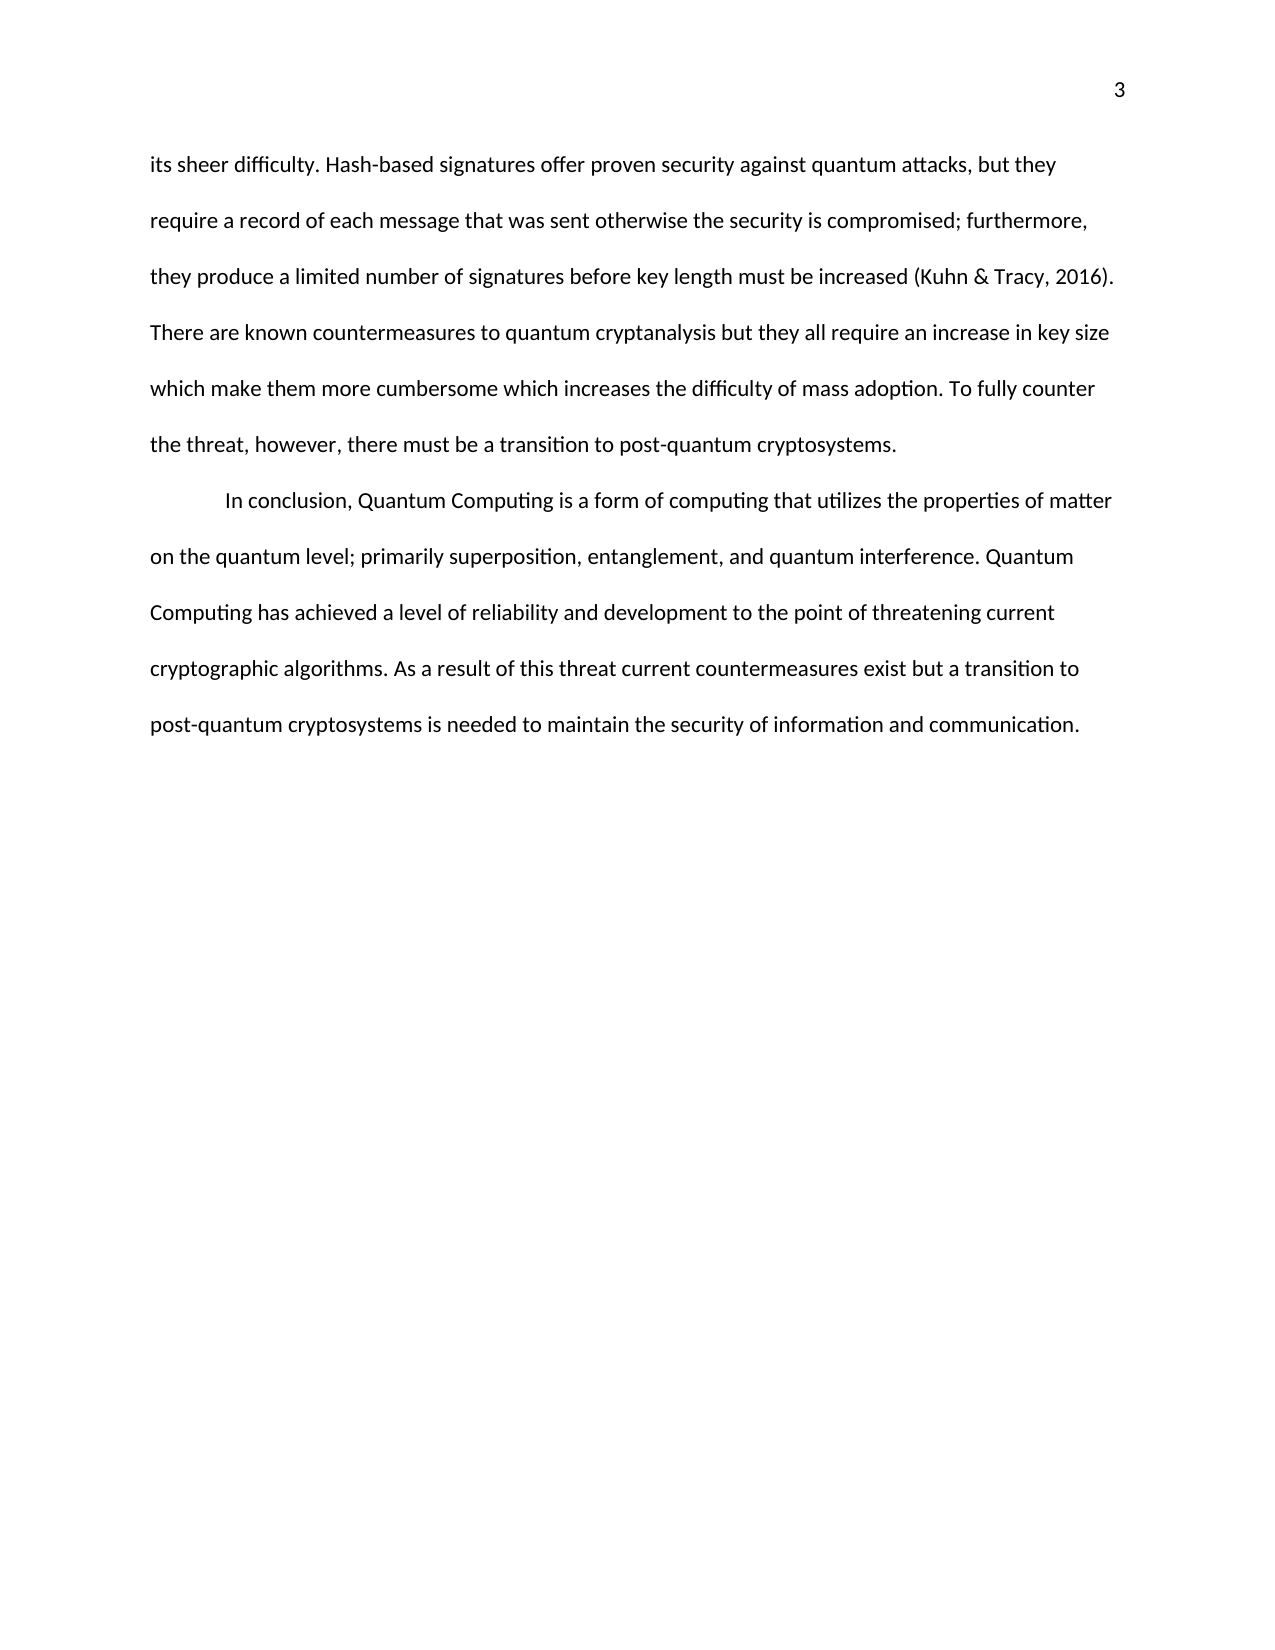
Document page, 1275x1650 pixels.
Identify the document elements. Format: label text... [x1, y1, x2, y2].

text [150, 150, 1125, 458]
text In conclusion, Quantum Computing is a form of computing that utilizes the properties of matter on the quantum level; primarily superposition, entanglement, and quantum interference. Quantum Computing has achieved a level of reliability and development to the point of threatening current cryptographic algorithms. As a result of this threat current countermeasures exist but a transition to post-quantum cryptosystems is needed to maintain the security of information and communication. [150, 486, 1125, 738]
